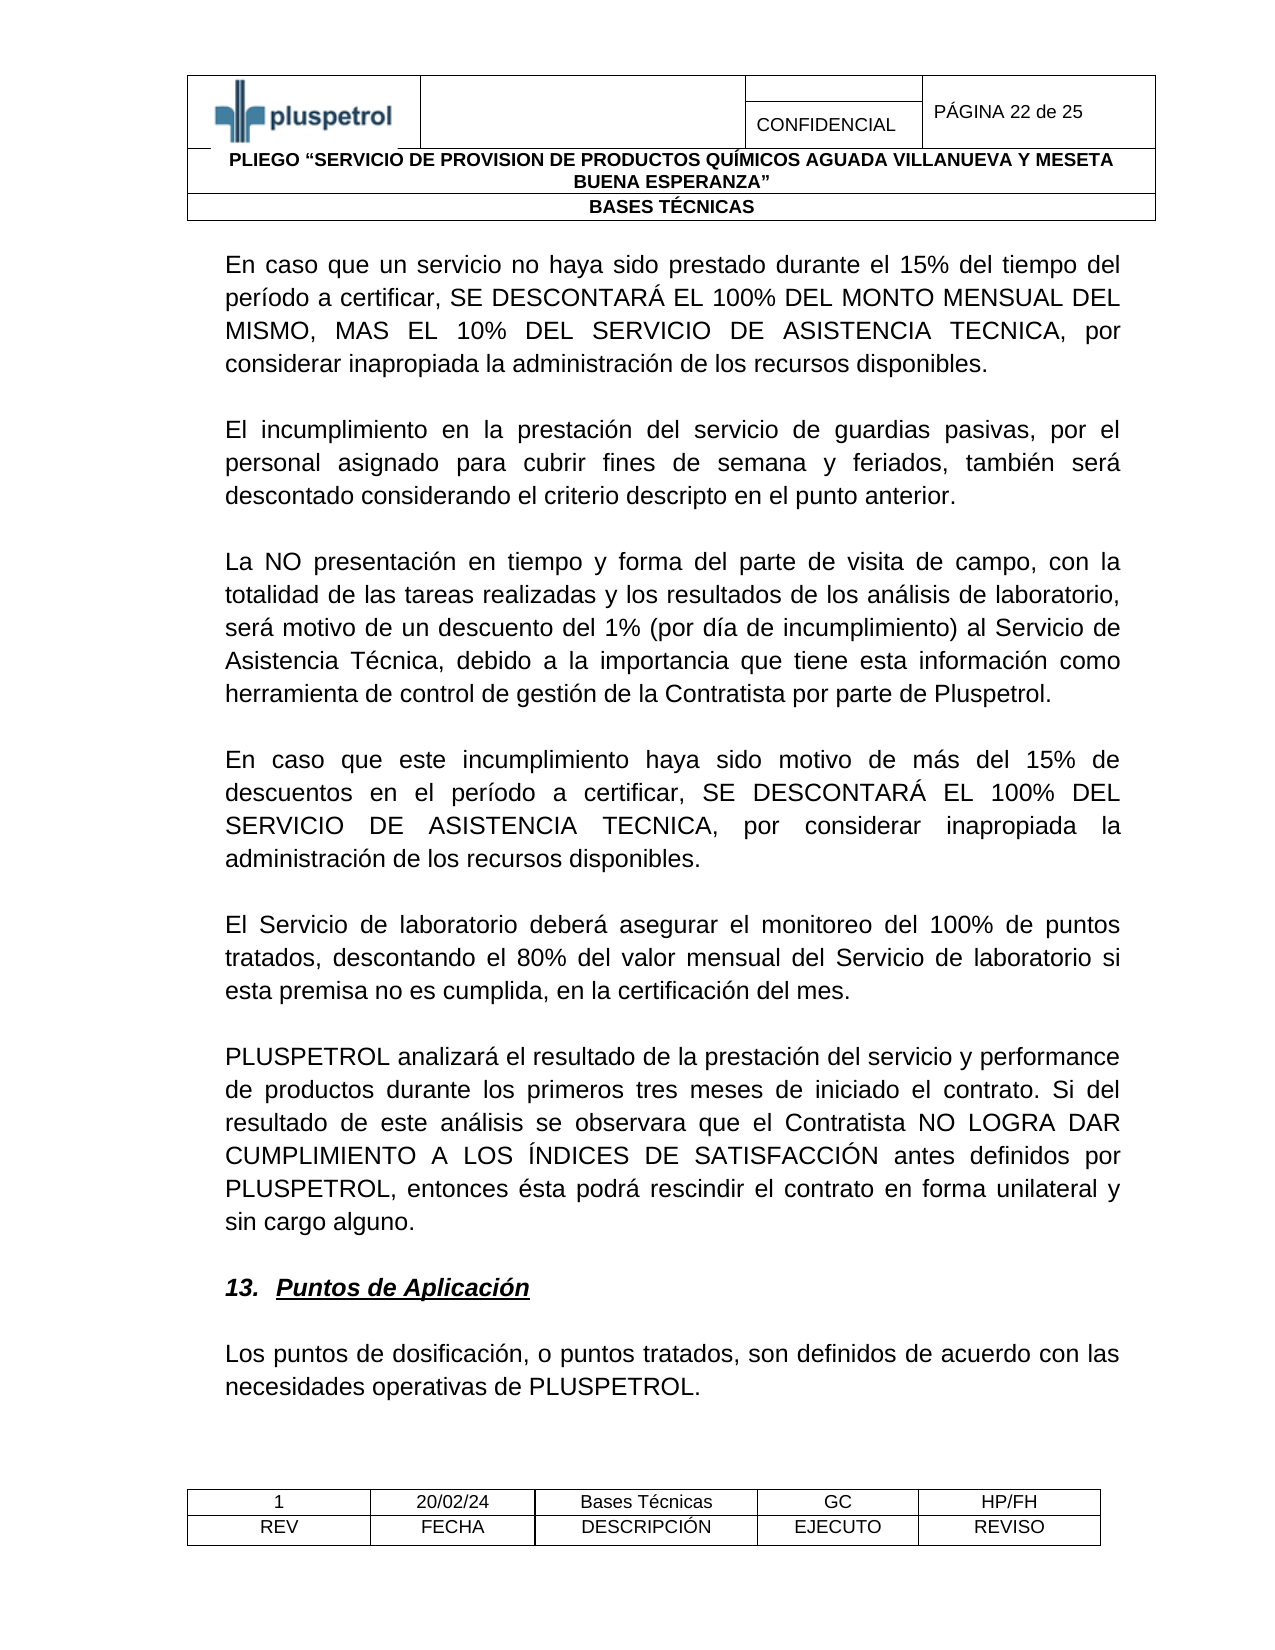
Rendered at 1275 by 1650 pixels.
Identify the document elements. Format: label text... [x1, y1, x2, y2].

text La NO presentación en tiempo y forma del parte de visita de campo, con la totalidad de las tareas realizadas y los resultados de los análisis de laboratorio, será motivo de un descuento del 1% (por día de incumplimiento) al Servicio de Asistencia Técnica, debido a la importancia que tiene esta información como herramienta de control de gestión de la Contratista por parte de Pluspetrol. [225, 547, 1122, 708]
text El incumplimiento en la prestación del servicio de guardias pasivas, por el personal asignado para cubrir fines de semana y feriados, también será descontado considerando el criterio descripto en el punto anterior. [225, 415, 1122, 509]
text Los puntos de dosificación, o puntos tratados, son definidos de acuerdo con las necesidades operativas de PLUSPETROL. [225, 1339, 1122, 1401]
picture [210, 76, 398, 149]
text En caso que este incumplimiento haya sido motivo de más del 15% de descuentos en el período a certificar, SE DESCONTARÁ EL 100% DEL SERVICIO DE ASISTENCIA TECNICA, por considerar inapropiada la administración de los recursos disponibles. [225, 745, 1122, 873]
subtitle Puntos de Aplicación [187, 1273, 1122, 1302]
text El Servicio de laboratorio deberá asegurar el monitoreo del 100% de puntos tratados, descontando el 80% del valor mensual del Servicio de laboratorio si esta premisa no es cumplida, en la certificación del mes. [225, 910, 1122, 1005]
text PLUSPETROL analizará el resultado de la prestación del servicio y performance de productos durante los primeros tres meses de iniciado el contrato. Si del resultado de este análisis se observara que el Contratista NO LOGRA DAR CUMPLIMIENTO A LOS ÍNDICES DE SATISFACCIÓN antes definidos por PLUSPETROL, entonces ésta podrá rescindir el contrato en forma unilateral y sin cargo alguno. [225, 1042, 1122, 1236]
text En caso que un servicio no haya sido prestado durante el 15% del tiempo del período a certificar, SE DESCONTARÁ EL 100% DEL MONTO MENSUAL DEL MISMO, MAS EL 10% DEL SERVICIO DE ASISTENCIA TECNICA, por considerar inapropiada la administración de los recursos disponibles. [225, 250, 1122, 377]
